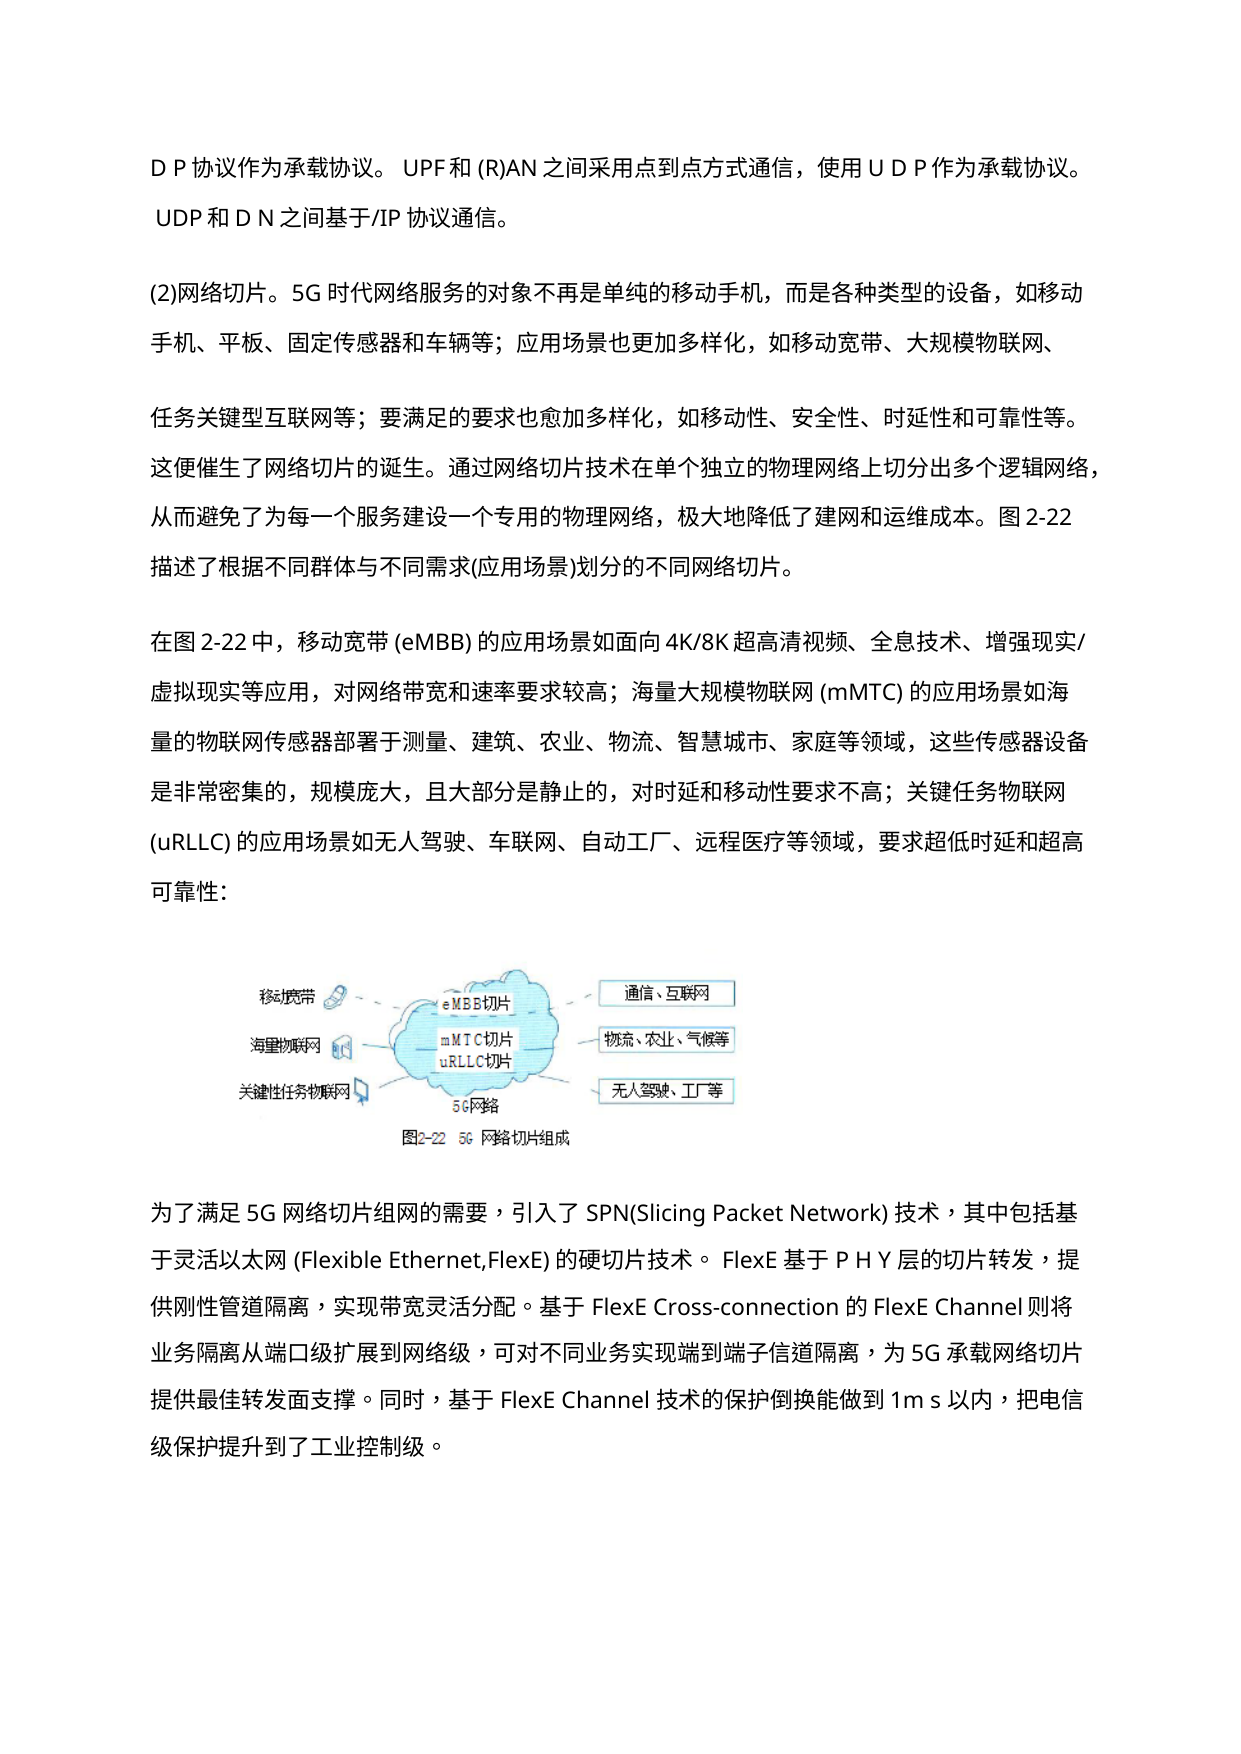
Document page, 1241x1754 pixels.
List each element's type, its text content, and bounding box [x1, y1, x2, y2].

text 任务关键型互联网等；要满足的要求也愈加多样化，如移动性、安全性、时延性和可靠性等。这便催生了网络切片的诞生。通过网络切片技术在单个独立的物理网络上切分出多个逻辑网络，从而避免了为每一个服务建设一个专用的物理网络，极大地降低了建网和运维成本。图2-22描述了根据不同群体与不同需求(应用场景)划分的不同网络切片。 [150, 399, 1090, 582]
text 为了满足5G 网络切片组网的需要，引入了 SPN(Slicing Packet Network) 技术，其中包括基于灵活以太网 (Flexible Ethernet,FlexE) 的硬切片技术。 FlexE 基于 P H Y 层的切片转发，提供刚性管道隔离，实现带宽灵活分配。基于 FlexE Cross-connection 的FlexE Channel则将业务隔离从端口级扩展到网络级，可对不同业务实现端到端子信道隔离，为5G 承载网络切片提供最佳转发面支撑。同时，基于 FlexE Channel 技术的保护倒换能做到1m s 以内，把电信级保护提升到了工业控制级。 [150, 1197, 1090, 1462]
text 在图2-22中，移动宽带 (eMBB) 的应用场景如面向4K/8K超高清视频、全息技术、增强现实/虚拟现实等应用，对网络带宽和速率要求较高；海量大规模物联网 (mMTC) 的应用场景如海量的物联网传感器部署于测量、建筑、农业、物流、智慧城市、家庭等领域，这些传感器设备是非常密集的，规模庞大，且大部分是静止的，对时延和移动性要求不高；关键任务物联网 (uRLLC) 的应用场景如无人驾驶、车联网、自动工厂、远程医疗等领域，要求超低时延和超高可靠性： [150, 624, 1090, 907]
text (2)网络切片。5G 时代网络服务的对象不再是单纯的移动手机，而是各种类型的设备，如移动手机、平板、固定传感器和车辆等；应用场景也更加多样化，如移动宽带、大规模物联网、 [150, 275, 1090, 358]
picture [150, 948, 812, 1157]
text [150, 150, 1090, 233]
